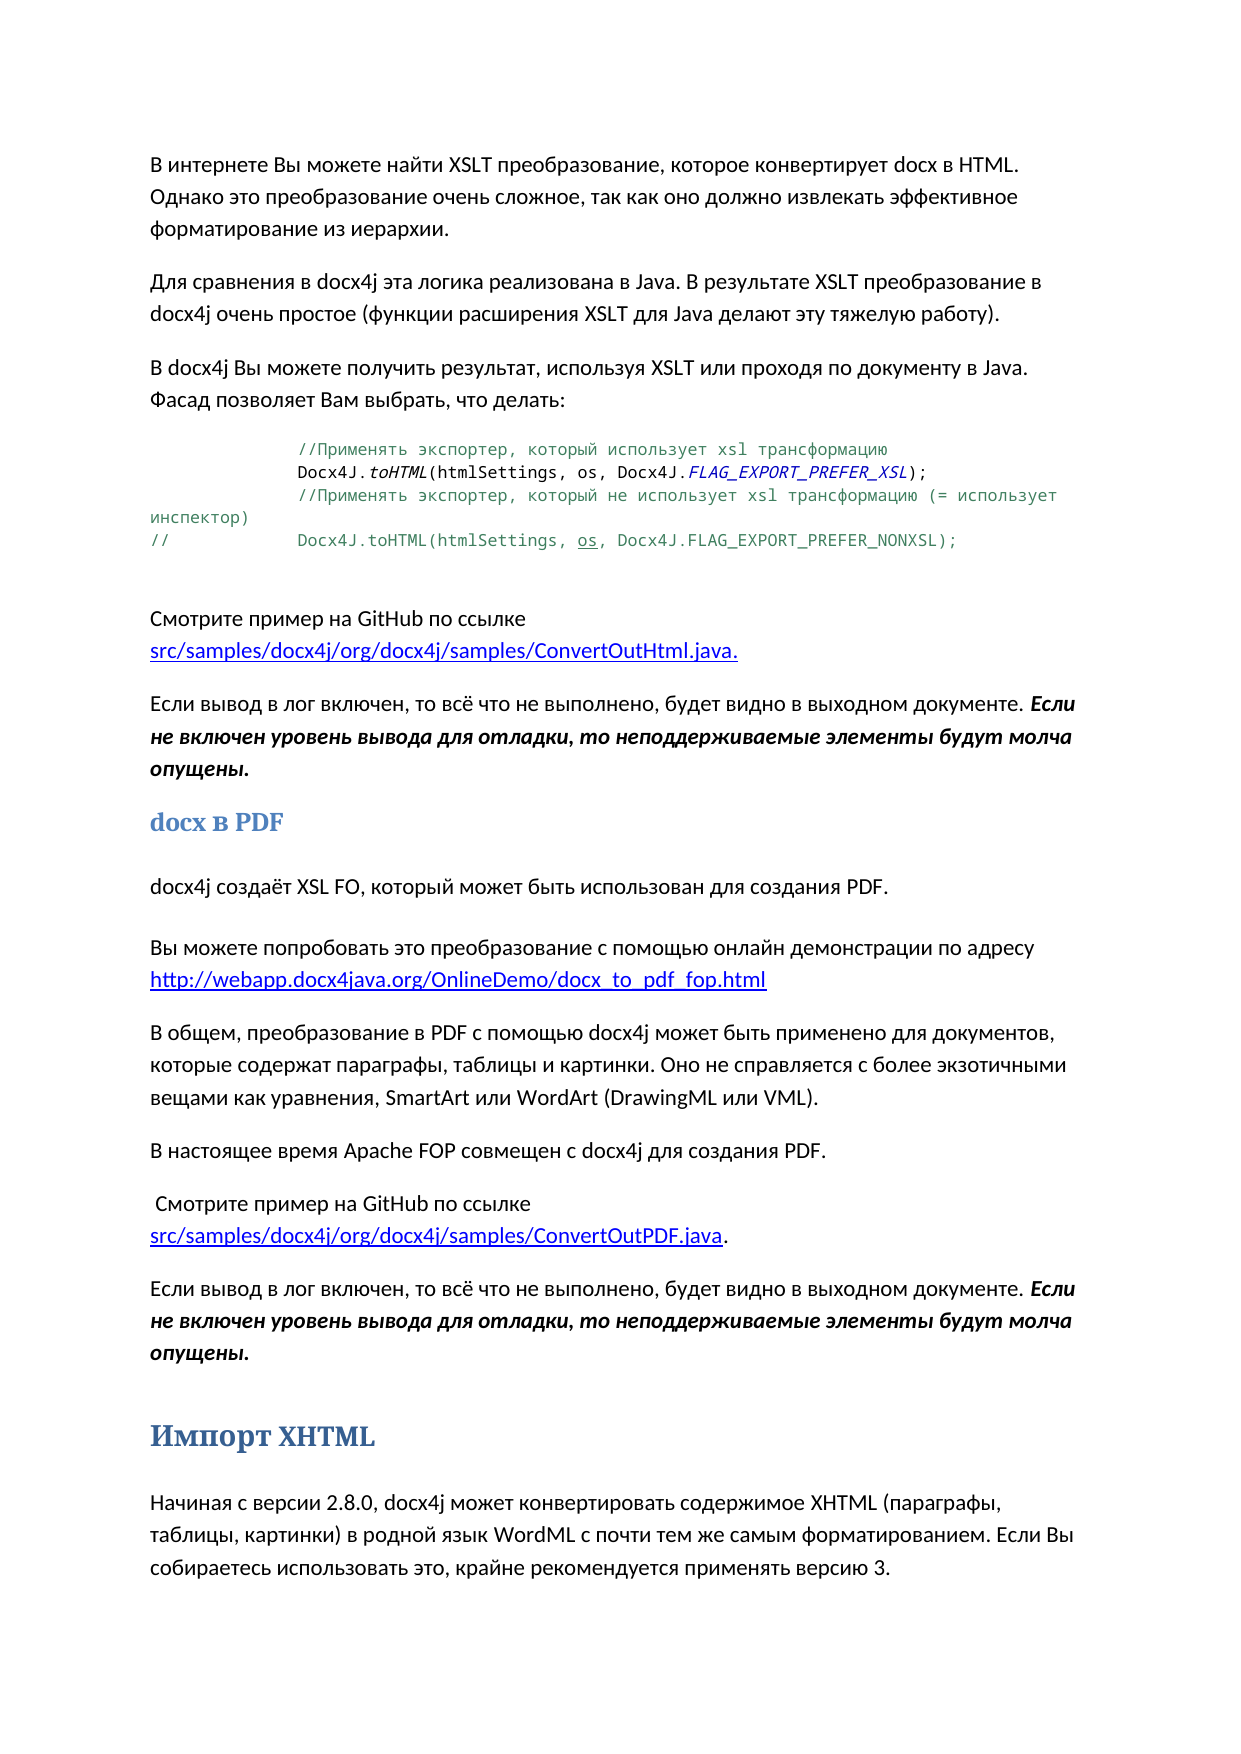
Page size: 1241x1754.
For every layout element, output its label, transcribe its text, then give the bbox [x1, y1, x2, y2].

text Docx4J.toHTML(htmlSettings, os, Docx4J.FLAG_EXPORT_PREFER_XSL); [150, 461, 1090, 483]
subtitle docx в PDF [150, 807, 1090, 838]
text Смотрите пример на GitHub по ссылке src/samples/docx4j/org/docx4j/samples/ConvertOutHtml.java. [150, 604, 1090, 664]
text Начиная с версии 2.8.0, docx4j может конвертировать содержимое XHTML (параграфы, таблицы, картинки) в родной язык WordML с почти тем же самым форматированием. Если Вы собираетесь использовать это, крайне рекомендуется применять версию 3. [150, 1488, 1090, 1581]
text Смотрите пример на GitHub по ссылке src/samples/docx4j/org/docx4j/samples/ConvertOutPDF.java. [150, 1189, 1090, 1249]
text Если вывод в лог включен, то всё что не выполнено, будет видно в выходном документе. Если не включен уровень вывода для отладки, то неподдерживаемые элементы будут молча опущены. [150, 689, 1090, 782]
text Вы можете попробовать это преобразование с помощью онлайн демонстрации по адресу http://webapp.docx4java.org/OnlineDemo/docx_to_pdf_fop.html [150, 933, 1090, 993]
text Если вывод в лог включен, то всё что не выполнено, будет видно в выходном документе. Если не включен уровень вывода для отладки, то неподдерживаемые элементы будут молча опущены. [150, 1274, 1090, 1366]
text Для сравнения в docx4j эта логика реализована в Java. В результате XSLT преобразование в docx4j очень простое (функции расширения XSLT для Java делают эту тяжелую работу). [150, 267, 1090, 328]
text //Применять экспортер, который использует xsl трансформацию [224, 438, 1090, 461]
subtitle Импорт XHTML [150, 1421, 1090, 1454]
text // Docx4J.toHTML(htmlSettings, os, Docx4J.FLAG_EXPORT_PREFER_NONXSL); [150, 529, 1090, 551]
text В общем, преобразование в PDF с помощью docx4j может быть применено для документов, которые содержат параграфы, таблицы и картинки. Оно не справляется с более экзотичными вещами как уравнения, SmartArt или WordArt (DrawingML или VML). [150, 1018, 1090, 1111]
text В интернете Вы можете найти XSLT преобразование, которое конвертирует docx в HTML. Однако это преобразование очень сложное, так как оно должно извлекать эффективное форматирование из иерархии. [150, 150, 1090, 242]
text //Применять экспортер, который не использует xsl трансформацию (= использует инспектор) [150, 483, 1090, 529]
text В docx4j Вы можете получить результат, используя XSLT или проходя по документу в Java. Фасад позволяет Вам выбрать, что делать: [150, 353, 1090, 413]
text docx4j создаёт XSL FO, который может быть использован для создания PDF. [150, 872, 1090, 900]
text В настоящее время Apache FOP совмещен с docx4j для создания PDF. [150, 1136, 1090, 1164]
